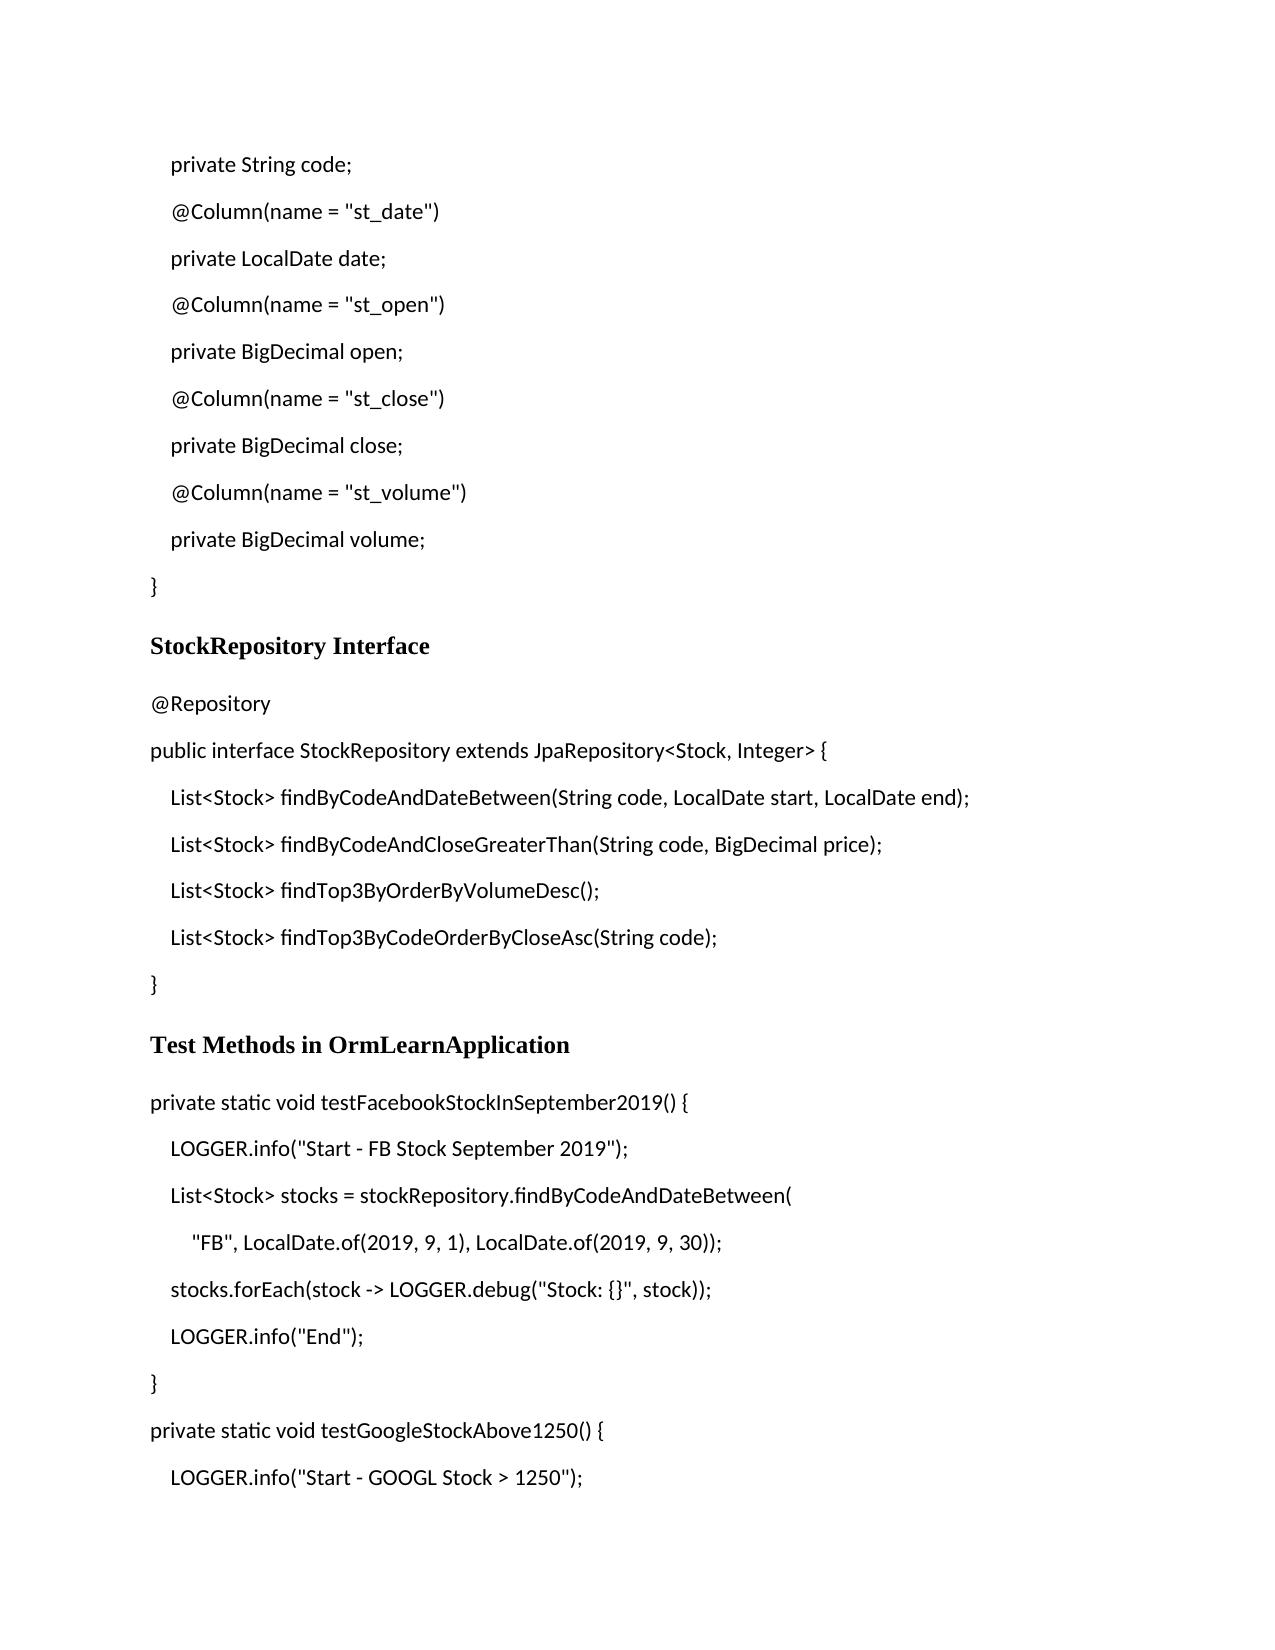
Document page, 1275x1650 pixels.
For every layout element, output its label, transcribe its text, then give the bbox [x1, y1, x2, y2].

text private BigDecimal close; [150, 431, 1125, 459]
text } [150, 572, 1125, 600]
text LOGGER.info("Start - FB Stock September 2019"); [150, 1134, 1125, 1163]
text private static void testFacebookStockInSeptember2019() { [150, 1088, 1125, 1116]
text StockRepository Interface [150, 631, 1125, 660]
text private static void testGoogleStockAbove1250() { [150, 1416, 1125, 1444]
text LOGGER.info("End"); [150, 1322, 1125, 1350]
text List<Stock> findTop3ByOrderByVolumeDesc(); [150, 877, 1125, 905]
text } [150, 970, 1125, 998]
text private BigDecimal volume; [150, 525, 1125, 553]
text private String code; [150, 150, 1125, 178]
text "FB", LocalDate.of(2019, 9, 1), LocalDate.of(2019, 9, 30)); [150, 1228, 1125, 1256]
text List<Stock> findTop3ByCodeOrderByCloseAsc(String code); [150, 923, 1125, 952]
text LOGGER.info("Start - GOOGL Stock > 1250"); [150, 1463, 1125, 1491]
text @Column(name = "st_open") [150, 291, 1125, 319]
text @Column(name = "st_close") [150, 384, 1125, 412]
text @Column(name = "st_date") [150, 197, 1125, 225]
text @Repository [150, 689, 1125, 717]
text private BigDecimal open; [150, 337, 1125, 366]
text List<Stock> stocks = stockRepository.findByCodeAndDateBetween( [150, 1181, 1125, 1209]
text List<Stock> findByCodeAndCloseGreaterThan(String code, BigDecimal price); [150, 830, 1125, 858]
text List<Stock> findByCodeAndDateBetween(String code, LocalDate start, LocalDate end); [150, 783, 1125, 811]
text @Column(name = "st_volume") [150, 478, 1125, 506]
text } [150, 1369, 1125, 1397]
text private LocalDate date; [150, 244, 1125, 272]
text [150, 1275, 1125, 1303]
text public interface StockRepository extends JpaRepository<Stock, Integer> { [150, 736, 1125, 764]
text Test Methods in OrmLearnApplication [150, 1030, 1125, 1058]
